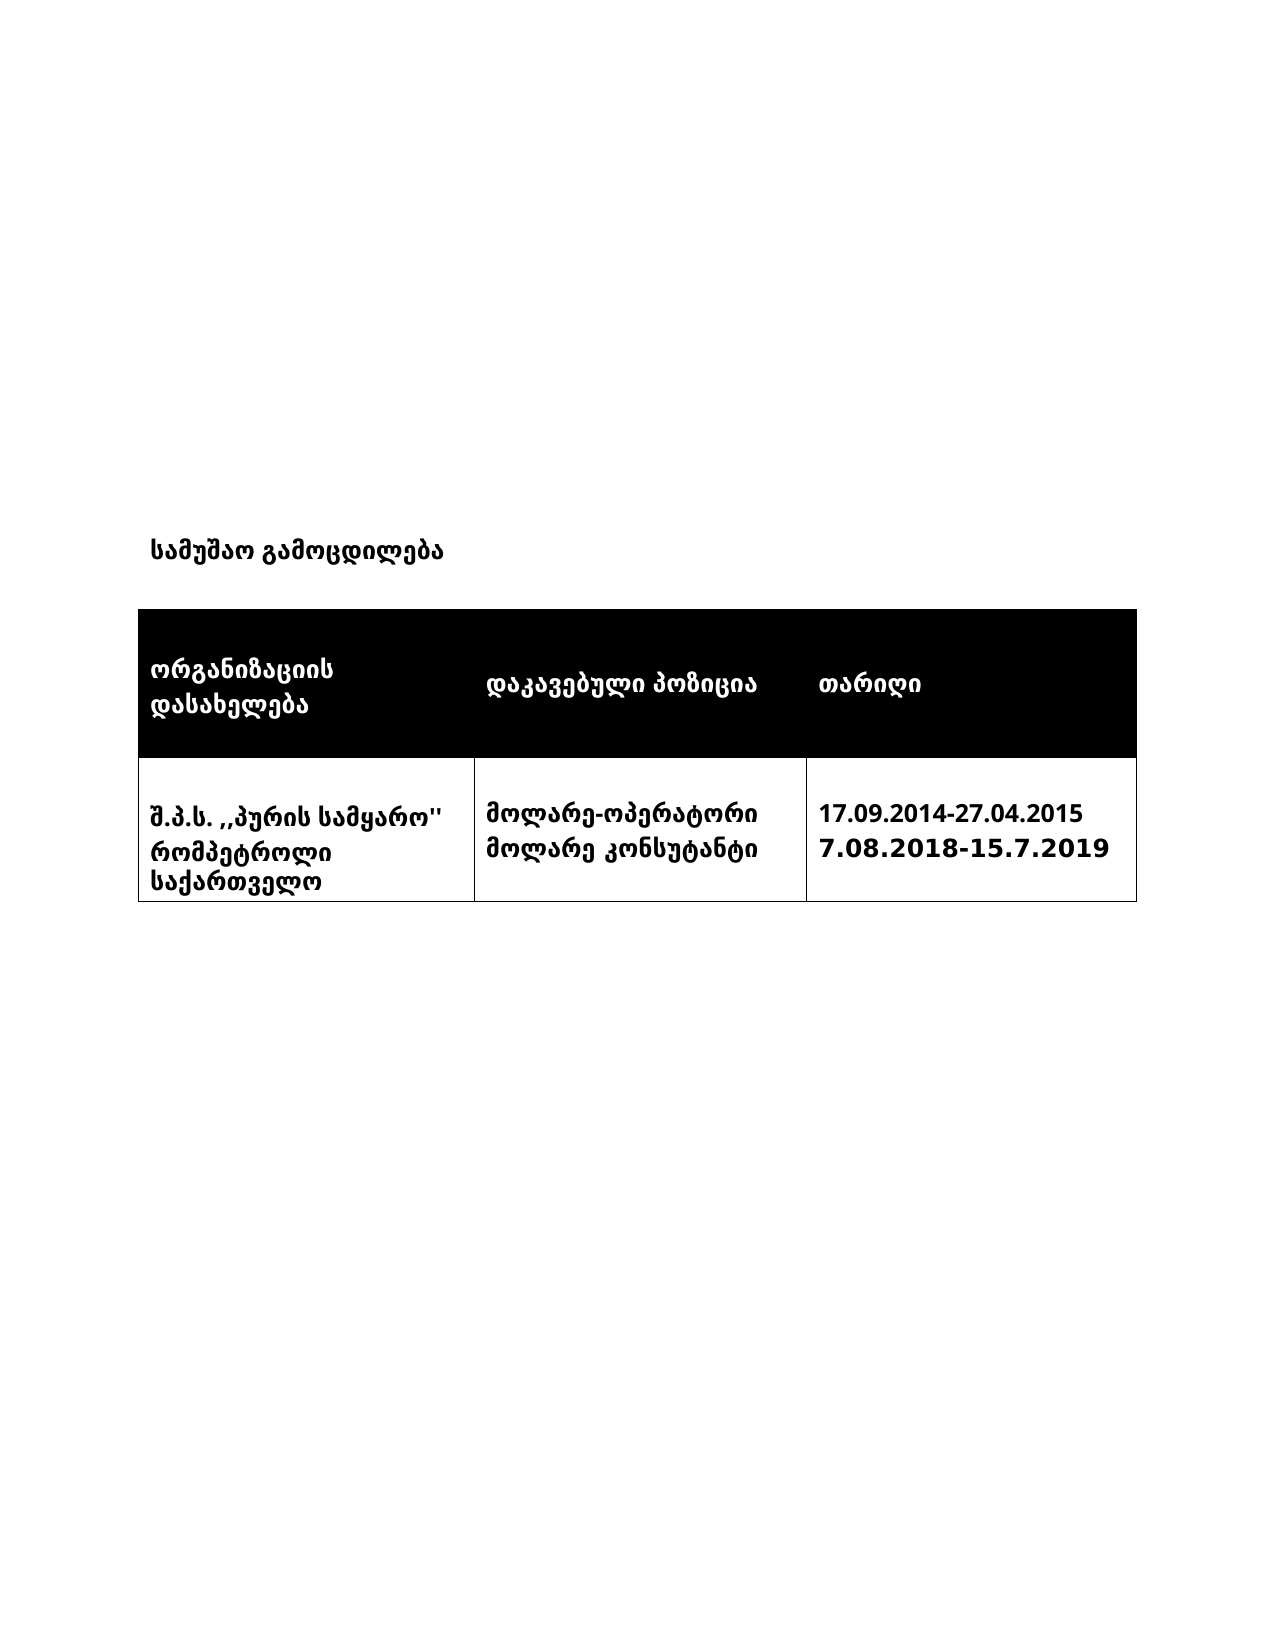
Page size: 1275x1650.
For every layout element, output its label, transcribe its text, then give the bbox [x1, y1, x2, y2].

table_header თარიღი [807, 610, 1136, 757]
table_cell შ.პ.ს. ,,პურის სამყარო'' რომპეტროლი საქართველო [139, 758, 474, 901]
table_header ორგანიზაციის დასახელება [139, 610, 474, 757]
table_cell 17.09.2014-27.04.2015 7.08.2018-15.7.2019 [807, 758, 1136, 901]
text სამუშაო გამოცდილება [150, 532, 1125, 566]
table_cell მოლარე-ოპერატორი მოლარე კონსუტანტი [475, 758, 806, 901]
table_header დაკავებული პოზიცია [475, 610, 806, 757]
